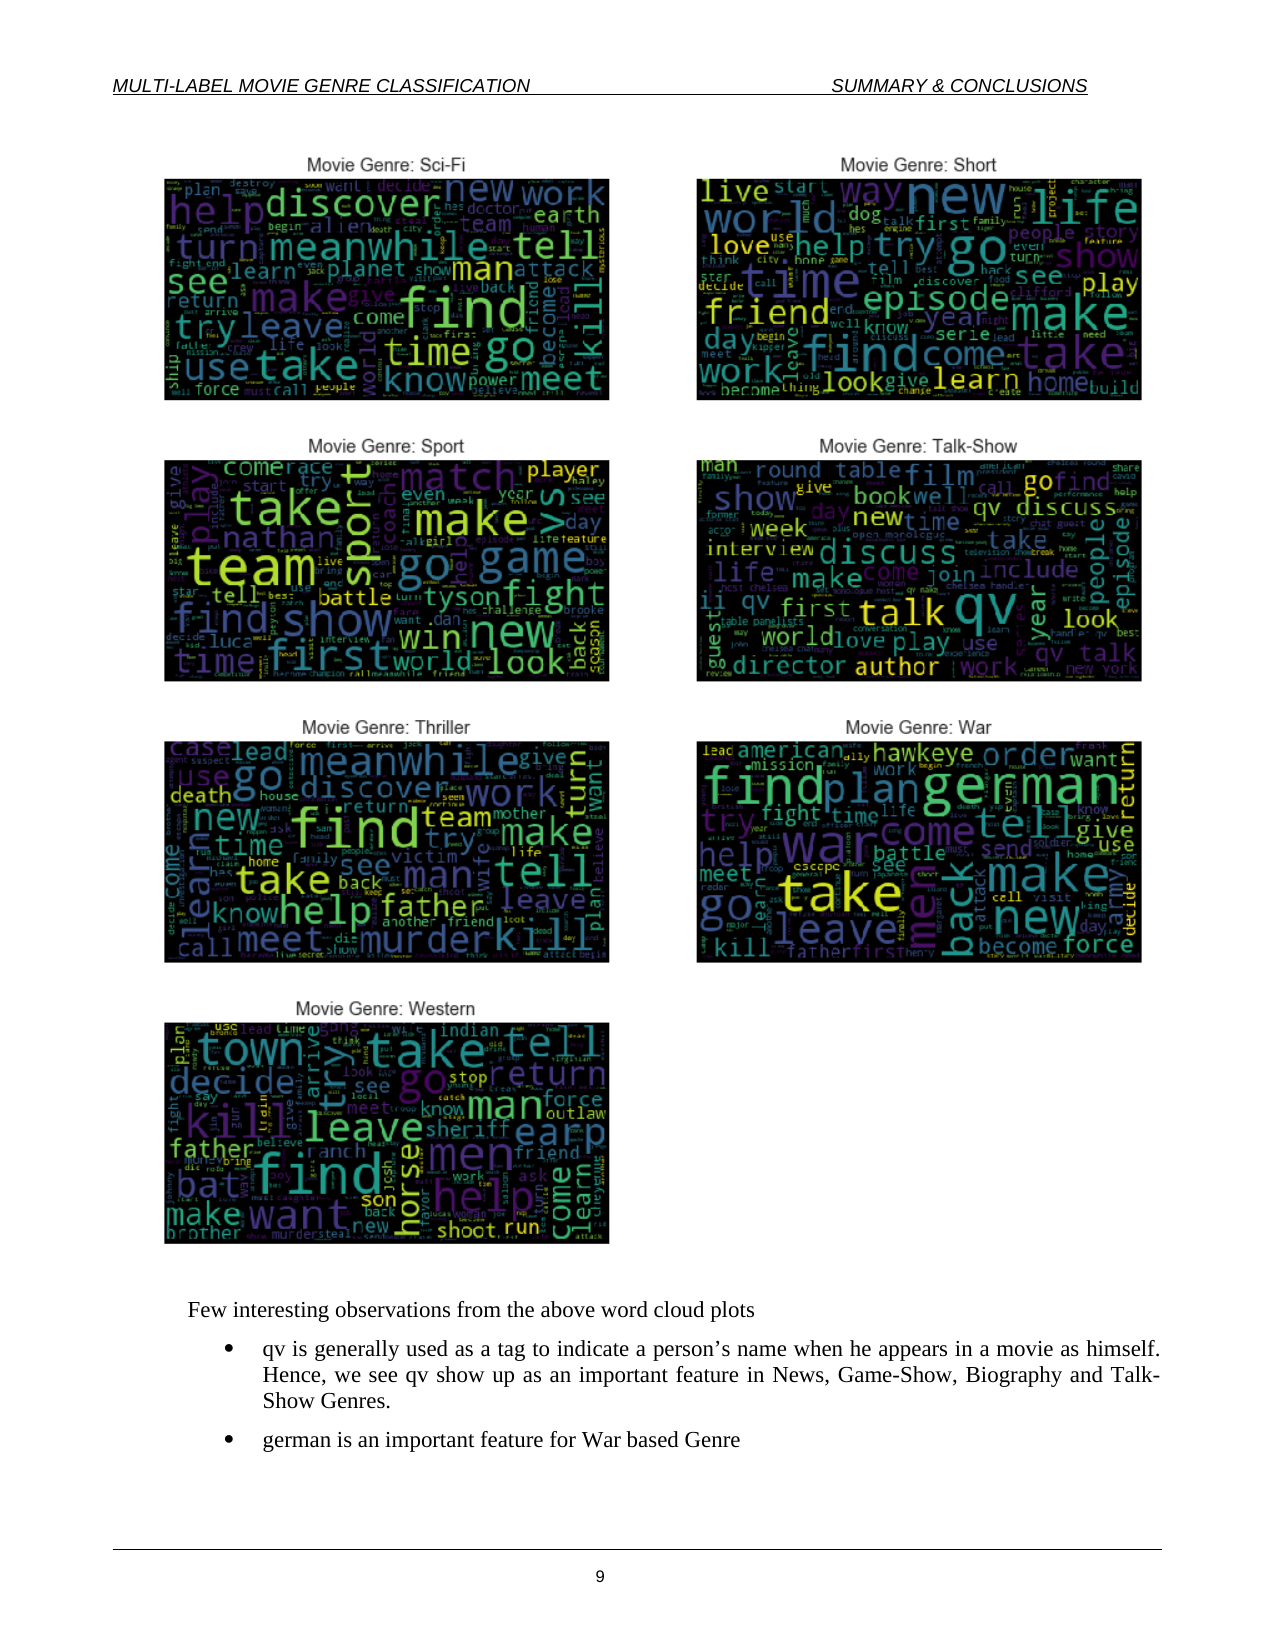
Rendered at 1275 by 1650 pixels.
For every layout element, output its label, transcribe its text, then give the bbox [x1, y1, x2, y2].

list german is an important feature for War based Genre [225, 1426, 1162, 1453]
picture [112, 150, 1163, 1284]
list qv is generally used as a tag to indicate a person’s name when he appears in a movie as himself. Hence, we see qv show up as an important feature in News, Game-Show, Biography and Talk-Show Genres. [225, 1335, 1162, 1414]
text Few interesting observations from the above word cloud plots [187, 1296, 1162, 1322]
